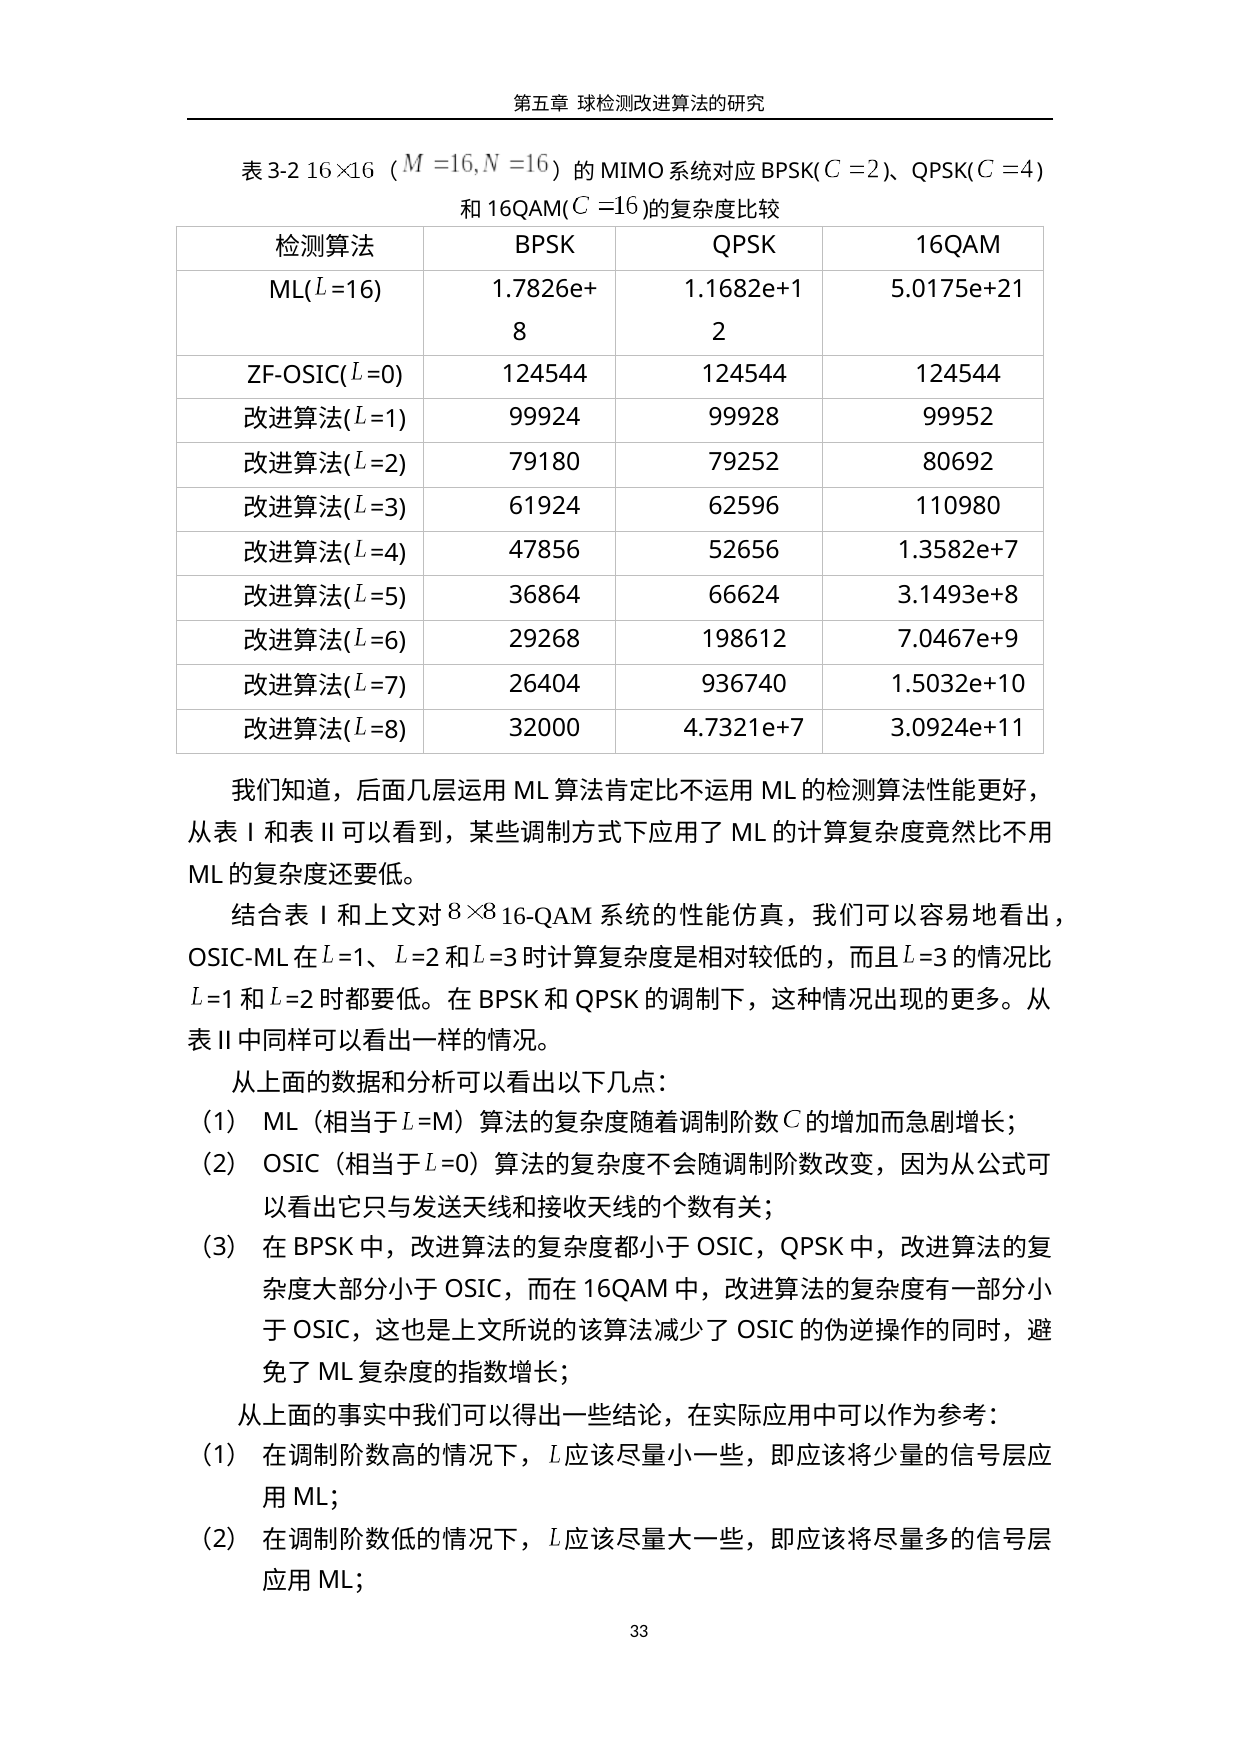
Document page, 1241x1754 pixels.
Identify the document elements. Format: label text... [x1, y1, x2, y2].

table_cell 改进算法(=1) [177, 399, 423, 442]
table_cell 改进算法(=3) [177, 488, 423, 531]
table_cell ZF-OSIC(=0) [177, 356, 423, 398]
table_cell 99952 [823, 399, 1043, 442]
table_cell 99928 [616, 399, 822, 442]
table_cell 26404 [424, 665, 615, 708]
list ML（相当于=M）算法的复杂度随着调制阶数的增加而急剧增长； [187, 1100, 1053, 1141]
table_cell 52656 [616, 532, 822, 575]
text 我们知道，后面几层运用ML算法肯定比不运用ML的检测算法性能更好，从表Ⅰ和表Ⅱ可以看到，某些调制方式下应用了ML的计算复杂度竟然比不用ML的复杂度还要低。 [187, 766, 1053, 891]
table_cell 1.3582e+7 [823, 532, 1043, 575]
table_cell 改进算法(=4) [177, 532, 423, 575]
table_header BPSK [424, 227, 615, 270]
table_cell 80692 [823, 443, 1043, 487]
table_cell 99924 [424, 399, 615, 442]
text 表3-2 （）的MIMO系统对应BPSK()、QPSK()和16QAM()的复杂度比较 [187, 150, 1053, 226]
table_cell 7.0467e+9 [823, 621, 1043, 664]
table_cell 66624 [616, 576, 822, 620]
table_cell 62596 [616, 488, 822, 531]
table_cell 124544 [823, 356, 1043, 398]
table_cell 改进算法(=8) [177, 710, 423, 753]
table_cell 198612 [616, 621, 822, 664]
table_header 16QAM [823, 227, 1043, 270]
table_cell 1.1682e+12 [616, 271, 822, 354]
table_header QPSK [616, 227, 822, 270]
table_cell 改进算法(=5) [177, 576, 423, 620]
table_cell 110980 [823, 488, 1043, 531]
table_cell 改进算法(=7) [177, 665, 423, 708]
table_cell 1.7826e+8 [424, 271, 615, 354]
table_cell 改进算法(=6) [177, 621, 423, 664]
table_cell 29268 [424, 621, 615, 664]
text 从上面的数据和分析可以看出以下几点： [187, 1058, 1053, 1100]
table_cell 47856 [424, 532, 615, 575]
table_cell 79252 [616, 443, 822, 487]
table_cell 936740 [616, 665, 822, 708]
table_cell 32000 [424, 710, 615, 753]
table_cell 61924 [424, 488, 615, 531]
table_cell 1.5032e+10 [823, 665, 1043, 708]
table_cell 改进算法(=2) [177, 443, 423, 487]
text 从上面的事实中我们可以得出一些结论，在实际应用中可以作为参考： [187, 1391, 1053, 1433]
table_cell 3.0924e+11 [823, 710, 1043, 753]
table_cell ML(=16) [177, 271, 423, 354]
table_cell 4.7321e+7 [616, 710, 822, 753]
list 在调制阶数低的情况下，应该尽量大一些，即应该将尽量多的信号层应用ML； [187, 1516, 1053, 1600]
table_cell 3.1493e+8 [823, 576, 1043, 620]
table_cell 79180 [424, 443, 615, 487]
table_cell 124544 [616, 356, 822, 398]
list OSIC（相当于=0）算法的复杂度不会随调制阶数改变，因为从公式可以看出它只与发送天线和接收天线的个数有关； [187, 1141, 1053, 1225]
table_cell 36864 [424, 576, 615, 620]
table_cell 5.0175e+21 [823, 271, 1043, 354]
table_cell 124544 [424, 356, 615, 398]
table_header 检测算法 [177, 227, 423, 270]
text 结合表Ⅰ和上文对16-QAM系统的性能仿真，我们可以容易地看出，OSIC-ML在=1、=2和=3时计算复杂度是相对较低的，而且=3的情况比=1和=2时都要低。在BPSK和QPSK的调制下，这种情况出现的更多。从表Ⅱ中同样可以看出一样的情况。 [187, 891, 1053, 1058]
list 在BPSK中，改进算法的复杂度都小于OSIC，QPSK中，改进算法的复杂度大部分小于OSIC，而在16QAM中，改进算法的复杂度有一部分小于OSIC，这也是上文所说的该算法减少了OSIC的伪逆操作的同时，避免了ML复杂度的指数增长； [187, 1225, 1053, 1391]
list 在调制阶数高的情况下，应该尽量小一些，即应该将少量的信号层应用ML； [187, 1433, 1053, 1516]
